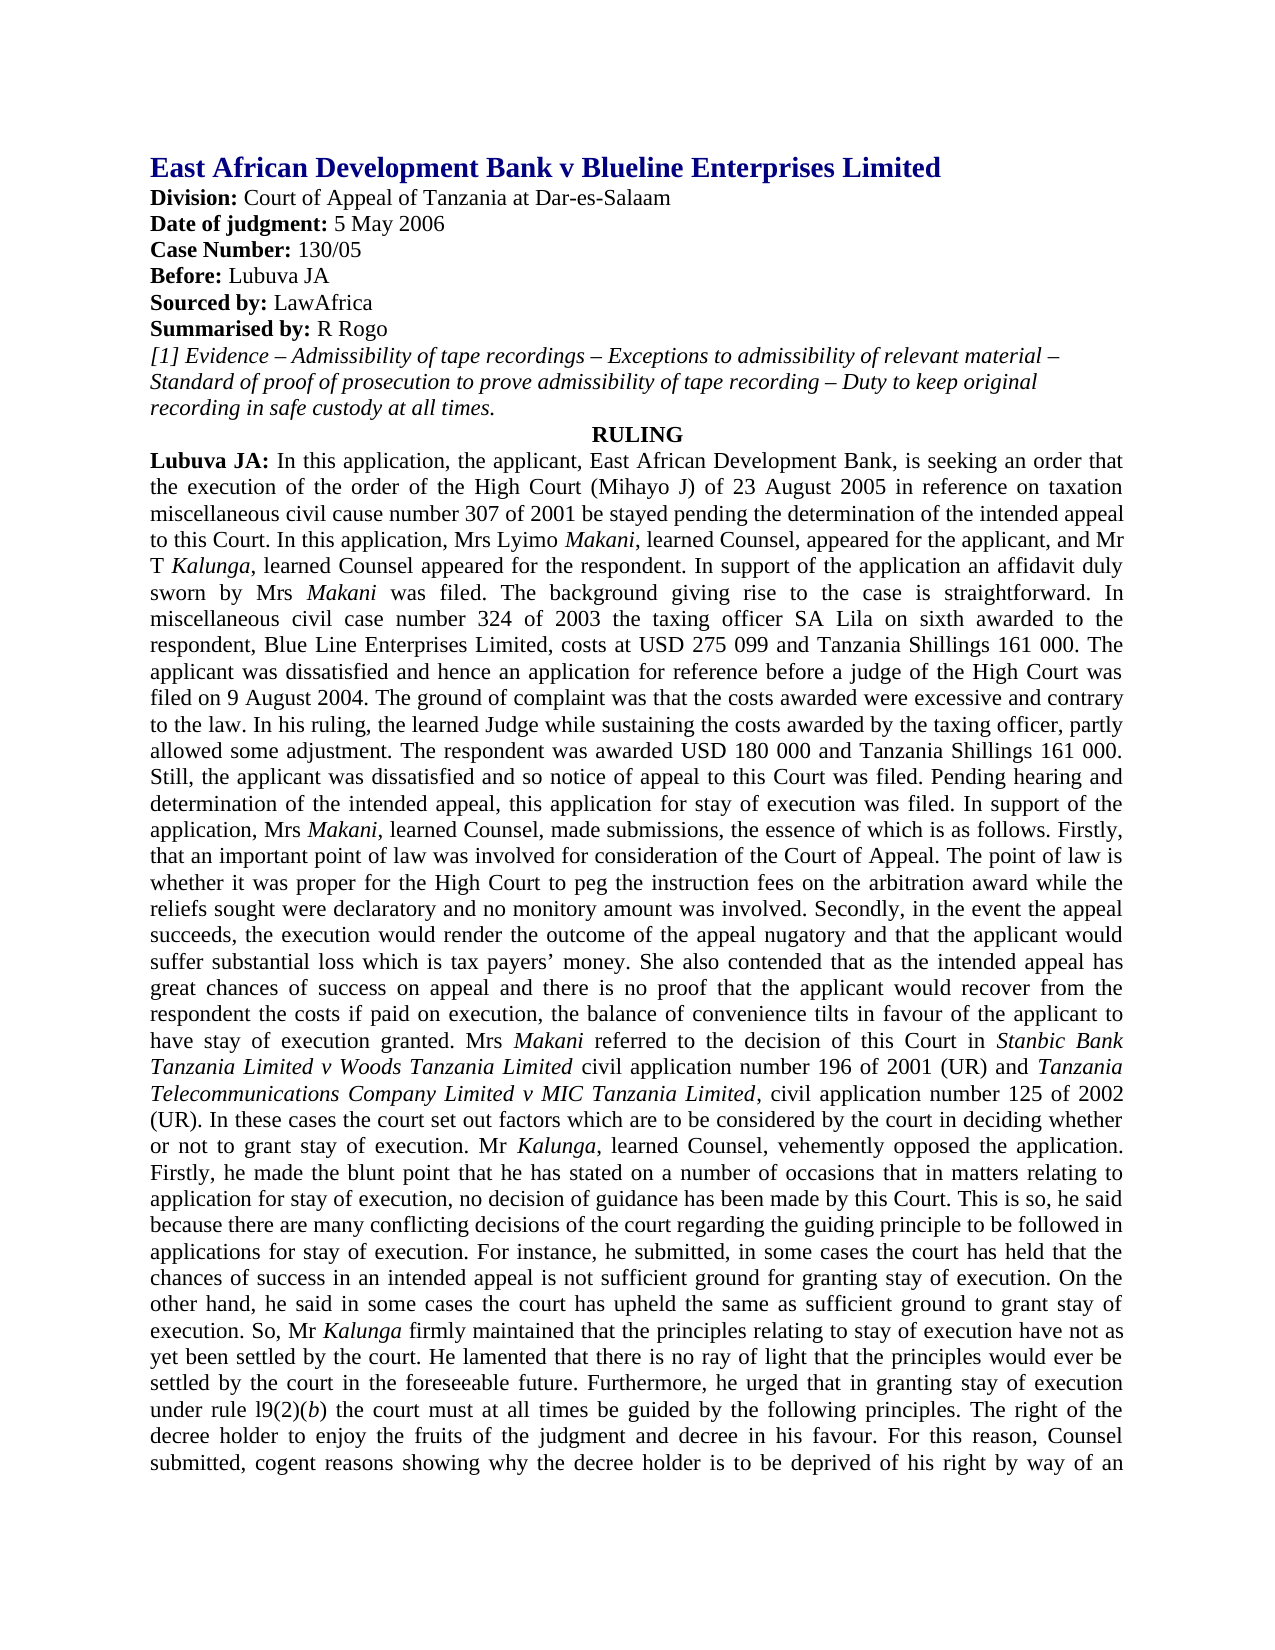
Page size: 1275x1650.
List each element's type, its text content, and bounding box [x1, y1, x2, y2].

text Before: Lubuva JA [150, 263, 1125, 289]
text [1] Evidence – Admissibility of tape recordings – Exceptions to admissibility of relevant material – [150, 342, 1125, 368]
text Division: Court of Appeal of Tanzania at Dar-es-Salaam [150, 183, 1125, 210]
text Date of judgment: 5 May 2006 [150, 210, 1125, 236]
text RULING [150, 421, 1125, 447]
text East African Development Bank v Blueline Enterprises Limited [150, 150, 1125, 183]
text Sourced by: LawAfrica [150, 289, 1125, 315]
text Standard of proof of prosecution to prove admissibility of tape recording – Duty to keep original [150, 368, 1125, 394]
text recording in safe custody at all times. [150, 394, 1125, 421]
text Case Number: 130/05 [150, 236, 1125, 263]
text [150, 447, 1125, 1475]
text Summarised by: R Rogo [150, 315, 1125, 342]
